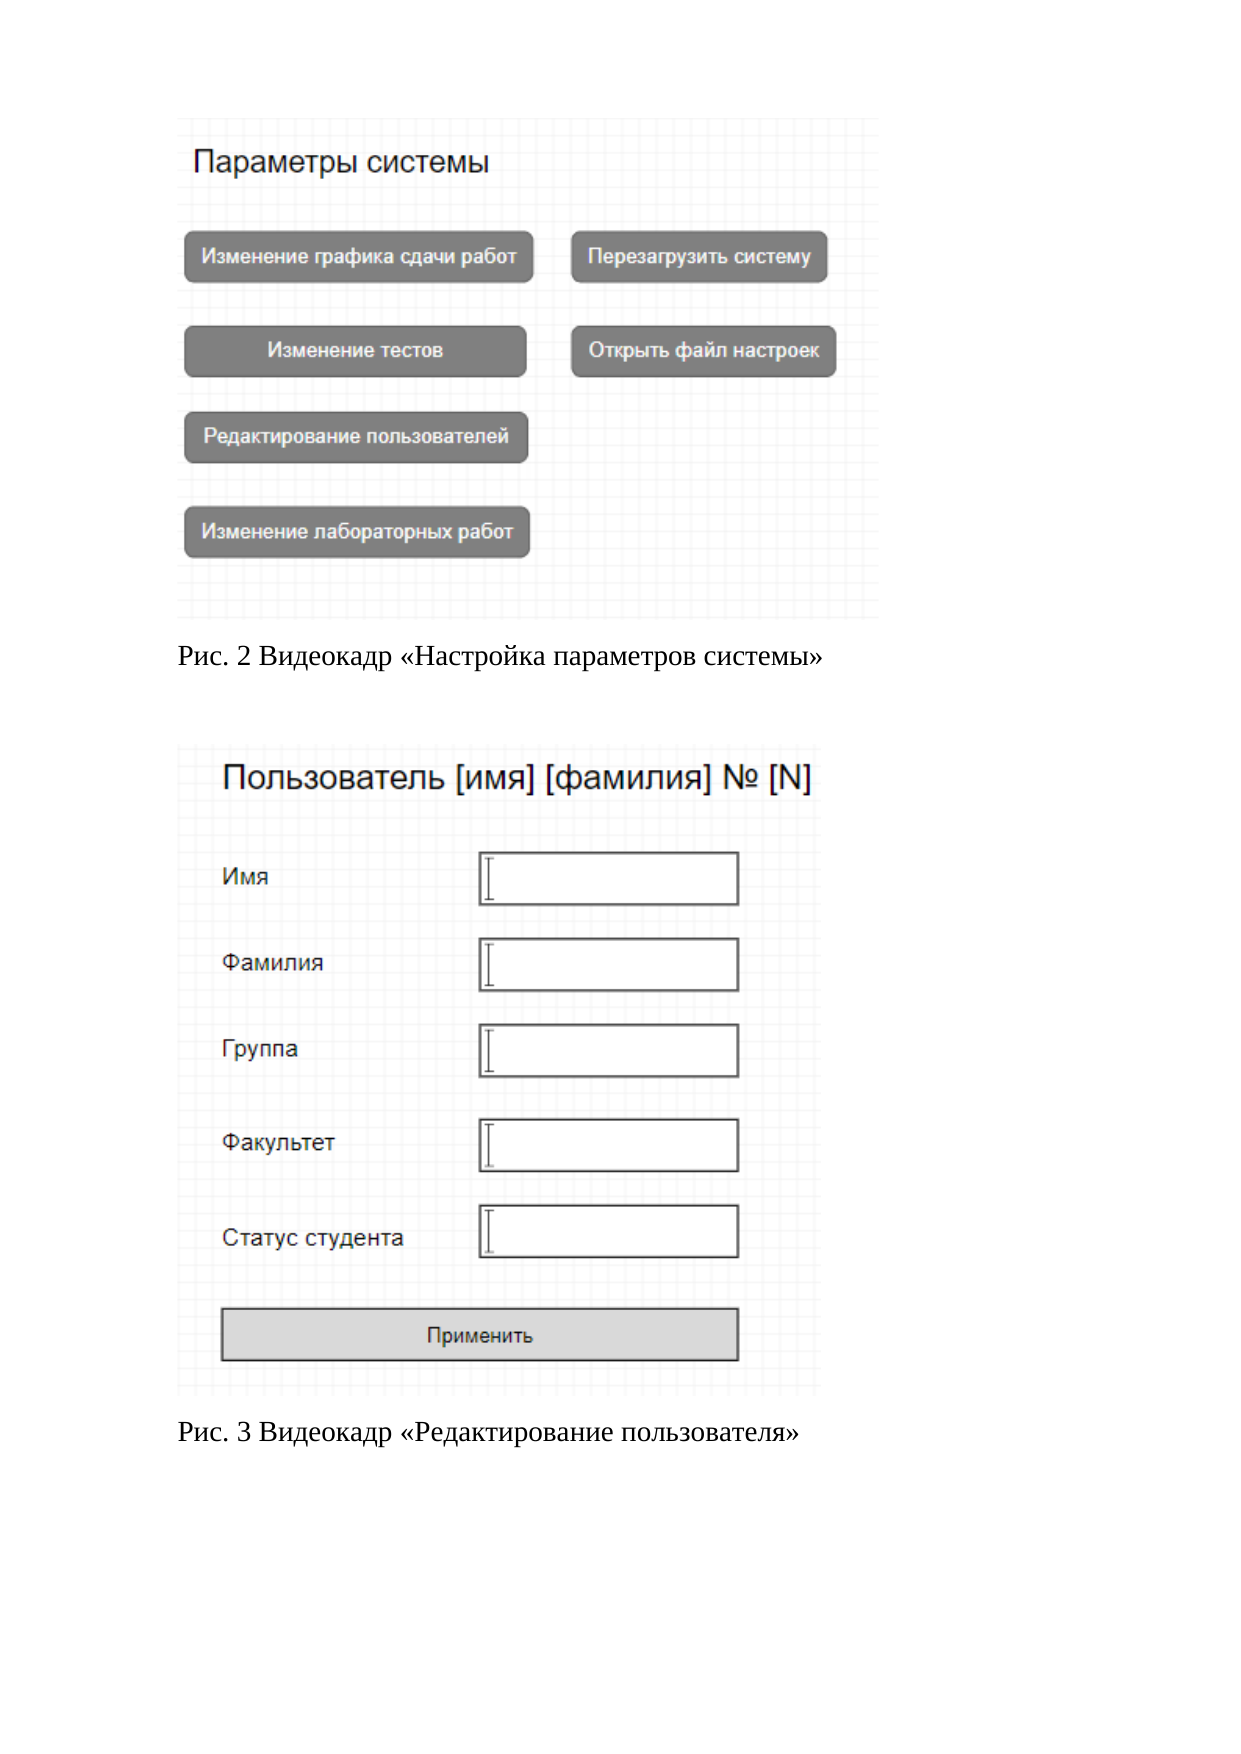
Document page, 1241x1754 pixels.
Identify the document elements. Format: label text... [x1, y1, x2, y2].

picture [177, 744, 821, 1396]
text Рис. 3 Видеокадр «Редактирование пользователя» [177, 1414, 1152, 1448]
text Рис. 2 Видеокадр «Настройка параметров системы» [177, 638, 1152, 672]
picture [177, 118, 879, 620]
